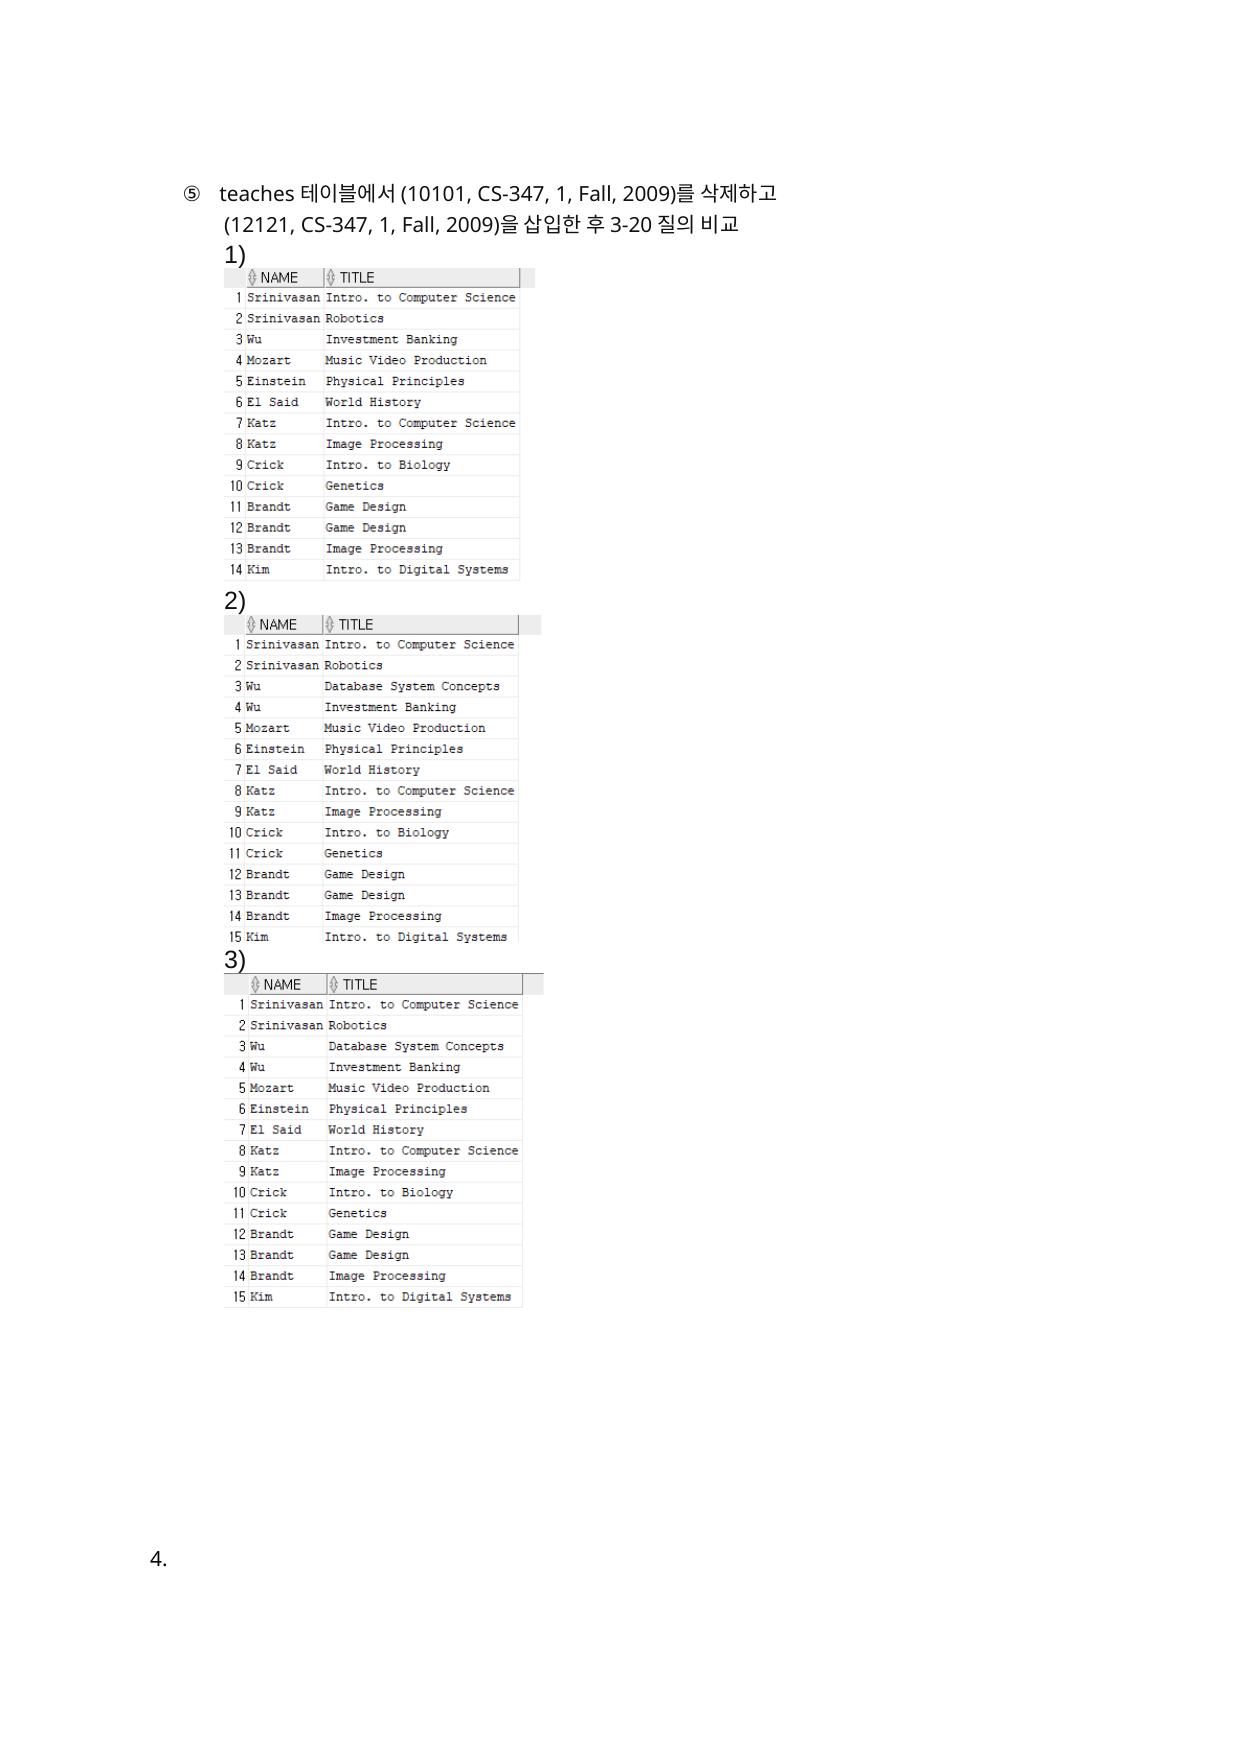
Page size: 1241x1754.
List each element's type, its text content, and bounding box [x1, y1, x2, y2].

picture [223, 268, 536, 585]
text ⑤ teaches 테이블에서 (10101, CS-347, 1, Fall, 2009)를 삭제하고 [182, 177, 1090, 208]
text 1) [150, 238, 1090, 269]
text 2) [150, 584, 1090, 615]
picture [223, 615, 542, 943]
text 3) [150, 943, 1090, 973]
text 4. [150, 1544, 1090, 1573]
text (12121, CS-347, 1, Fall, 2009)을 삽입한 후 3-20 질의 비교 [150, 208, 1090, 238]
picture [223, 973, 544, 1308]
